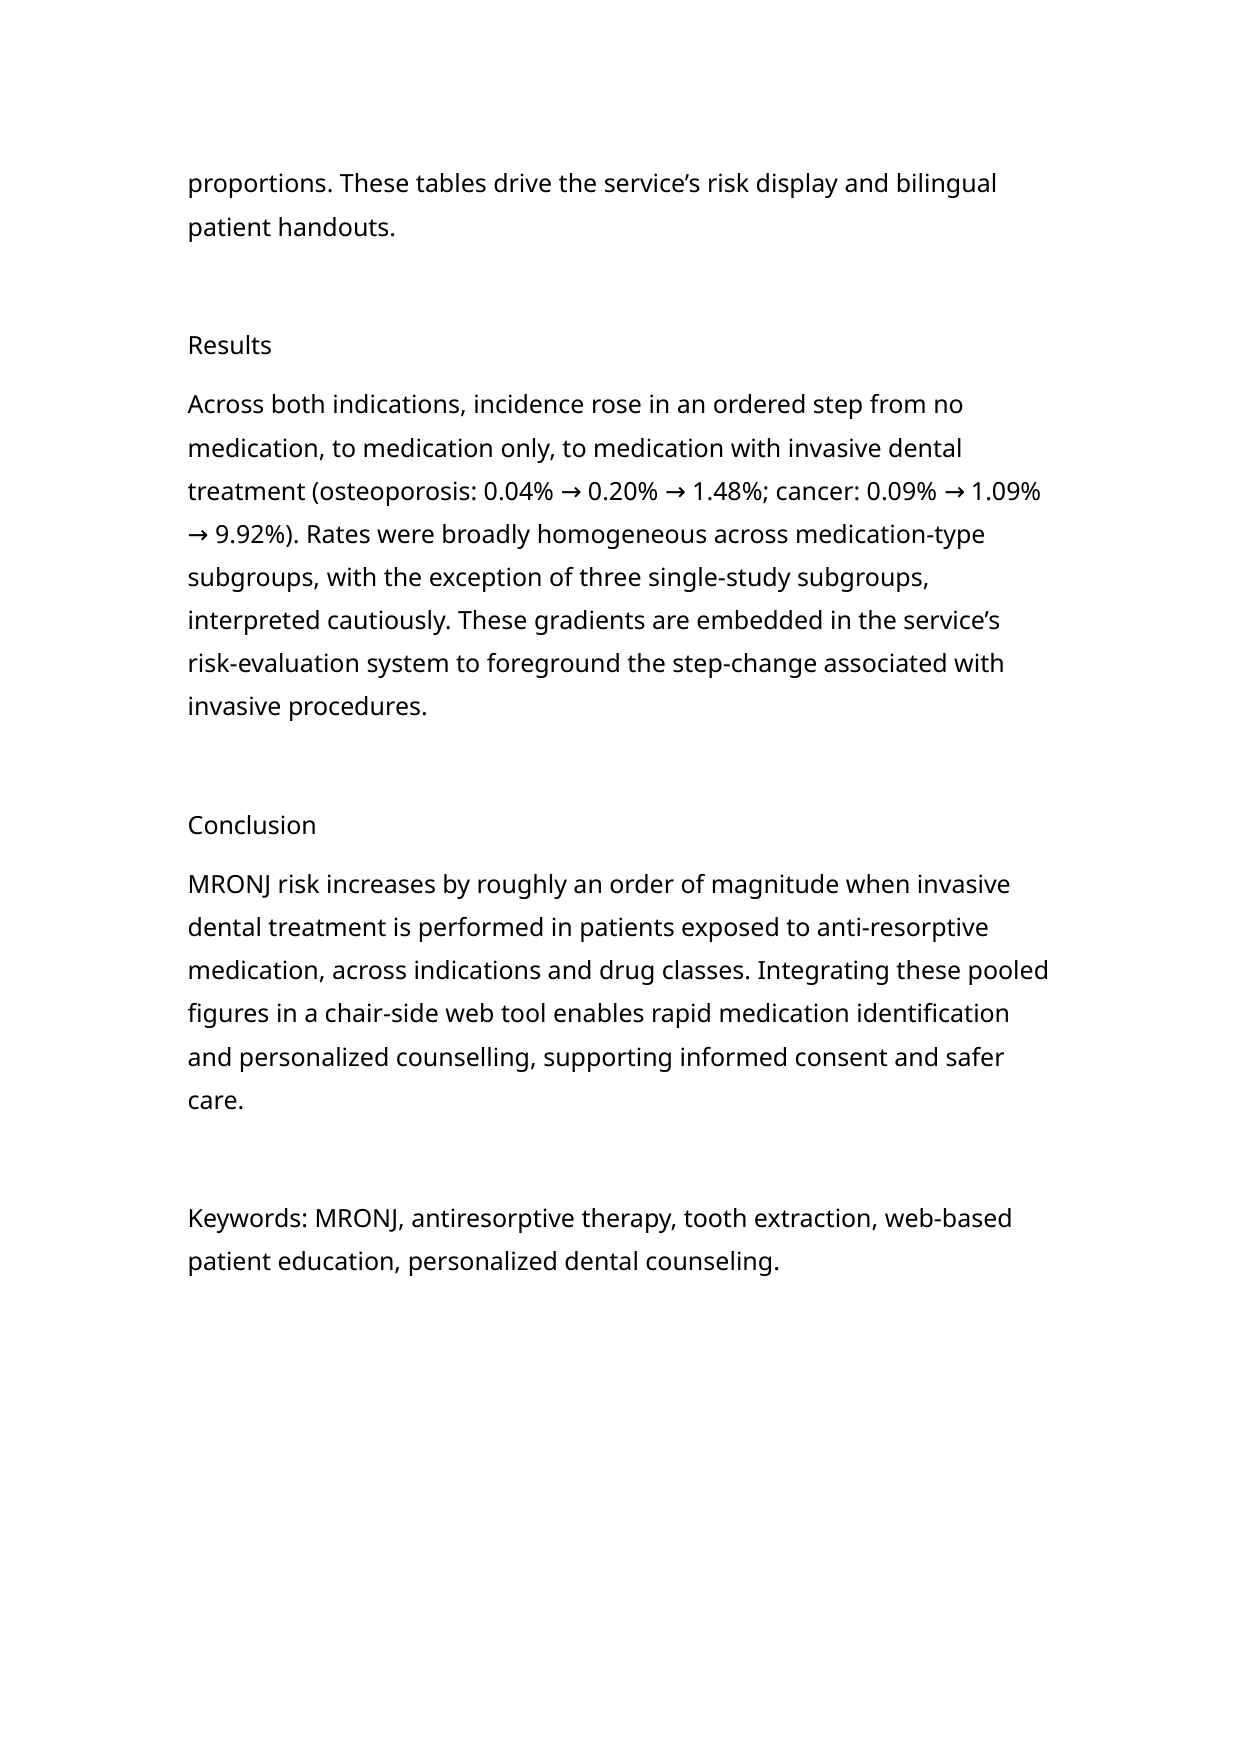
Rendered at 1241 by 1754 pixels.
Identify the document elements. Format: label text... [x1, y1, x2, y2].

text Across both indications, incidence rose in an ordered step from no medication, to medication only, to medication with invasive dental treatment (osteoporosis: 0.04% → 0.20% → 1.48%; cancer: 0.09% → 1.09% → 9.92%). Rates were broadly homogeneous across medication-type subgroups, with the exception of three single-study subgroups, interpreted cautiously. These gradients are embedded in the service’s risk-evaluation system to foreground the step-change associated with invasive procedures. [187, 385, 1053, 725]
text Conclusion [187, 806, 1053, 843]
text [187, 164, 1053, 245]
text MRONJ risk increases by roughly an order of magnitude when invasive dental treatment is performed in patients exposed to anti-resorptive medication, across indications and drug classes. Integrating these pooled figures in a chair-side web tool enables rapid medication identification and personalized counselling, supporting informed consent and safer care. [187, 865, 1053, 1118]
text Results [187, 326, 1053, 364]
text Keywords: MRONJ, antiresorptive therapy, tooth extraction, web-based patient education, personalized dental counseling. [187, 1199, 1053, 1280]
